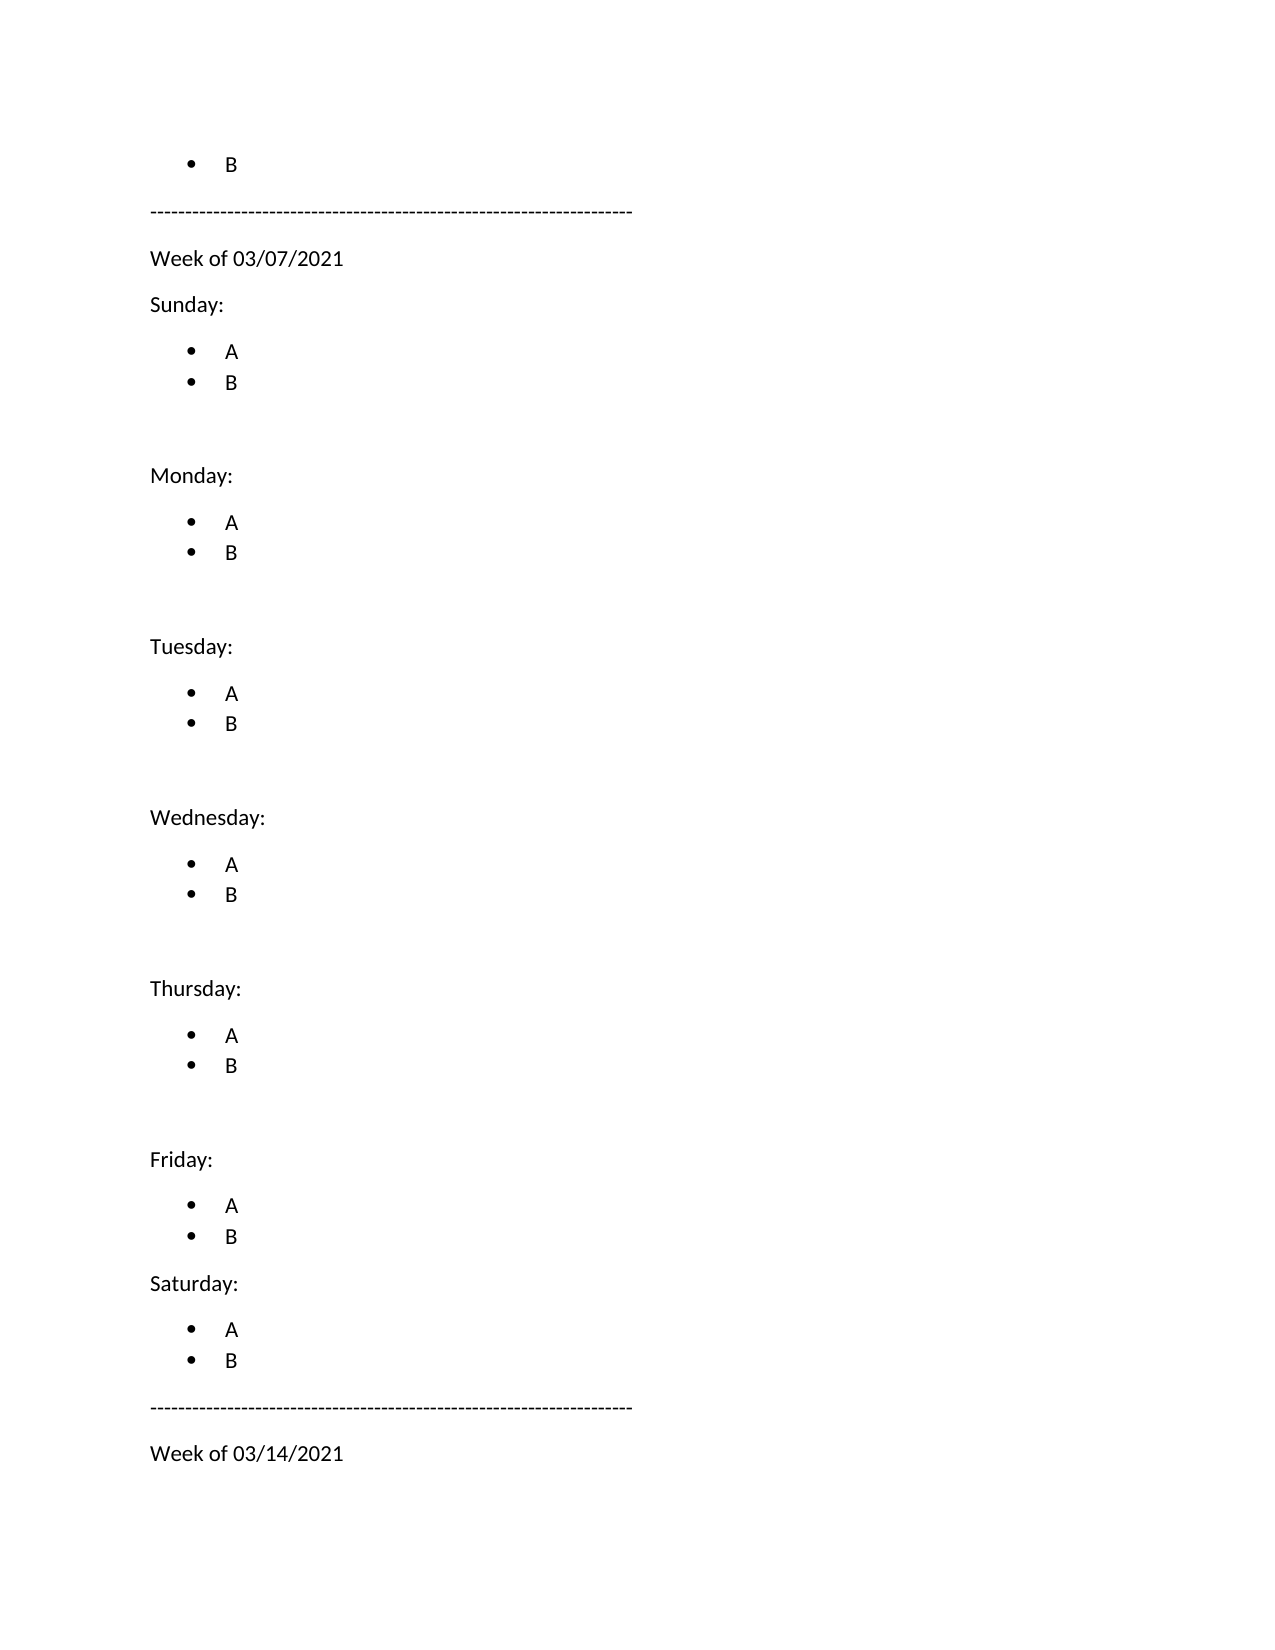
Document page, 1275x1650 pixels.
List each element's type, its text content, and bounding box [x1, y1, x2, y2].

text --------------------------------------------------------------------- [150, 1393, 1125, 1421]
list B [187, 1222, 1125, 1250]
list A [187, 337, 1125, 366]
text Monday: [150, 461, 1125, 489]
text Friday: [150, 1145, 1125, 1173]
list B [187, 150, 1125, 178]
list B [187, 1346, 1125, 1374]
text Sunday: [150, 291, 1125, 319]
list B [187, 1051, 1125, 1079]
list A [187, 1192, 1125, 1220]
text Week of 03/14/2021 [150, 1439, 1125, 1468]
text Wednesday: [150, 803, 1125, 831]
text Week of 03/07/2021 [150, 244, 1125, 272]
list A [187, 508, 1125, 536]
text Saturday: [150, 1269, 1125, 1297]
list B [187, 880, 1125, 908]
list B [187, 538, 1125, 567]
list A [187, 1316, 1125, 1344]
text --------------------------------------------------------------------- [150, 197, 1125, 225]
text Tuesday: [150, 632, 1125, 660]
list B [187, 368, 1125, 396]
list B [187, 709, 1125, 737]
list A [187, 1021, 1125, 1049]
text Thursday: [150, 974, 1125, 1002]
list A [187, 850, 1125, 878]
list A [187, 679, 1125, 707]
